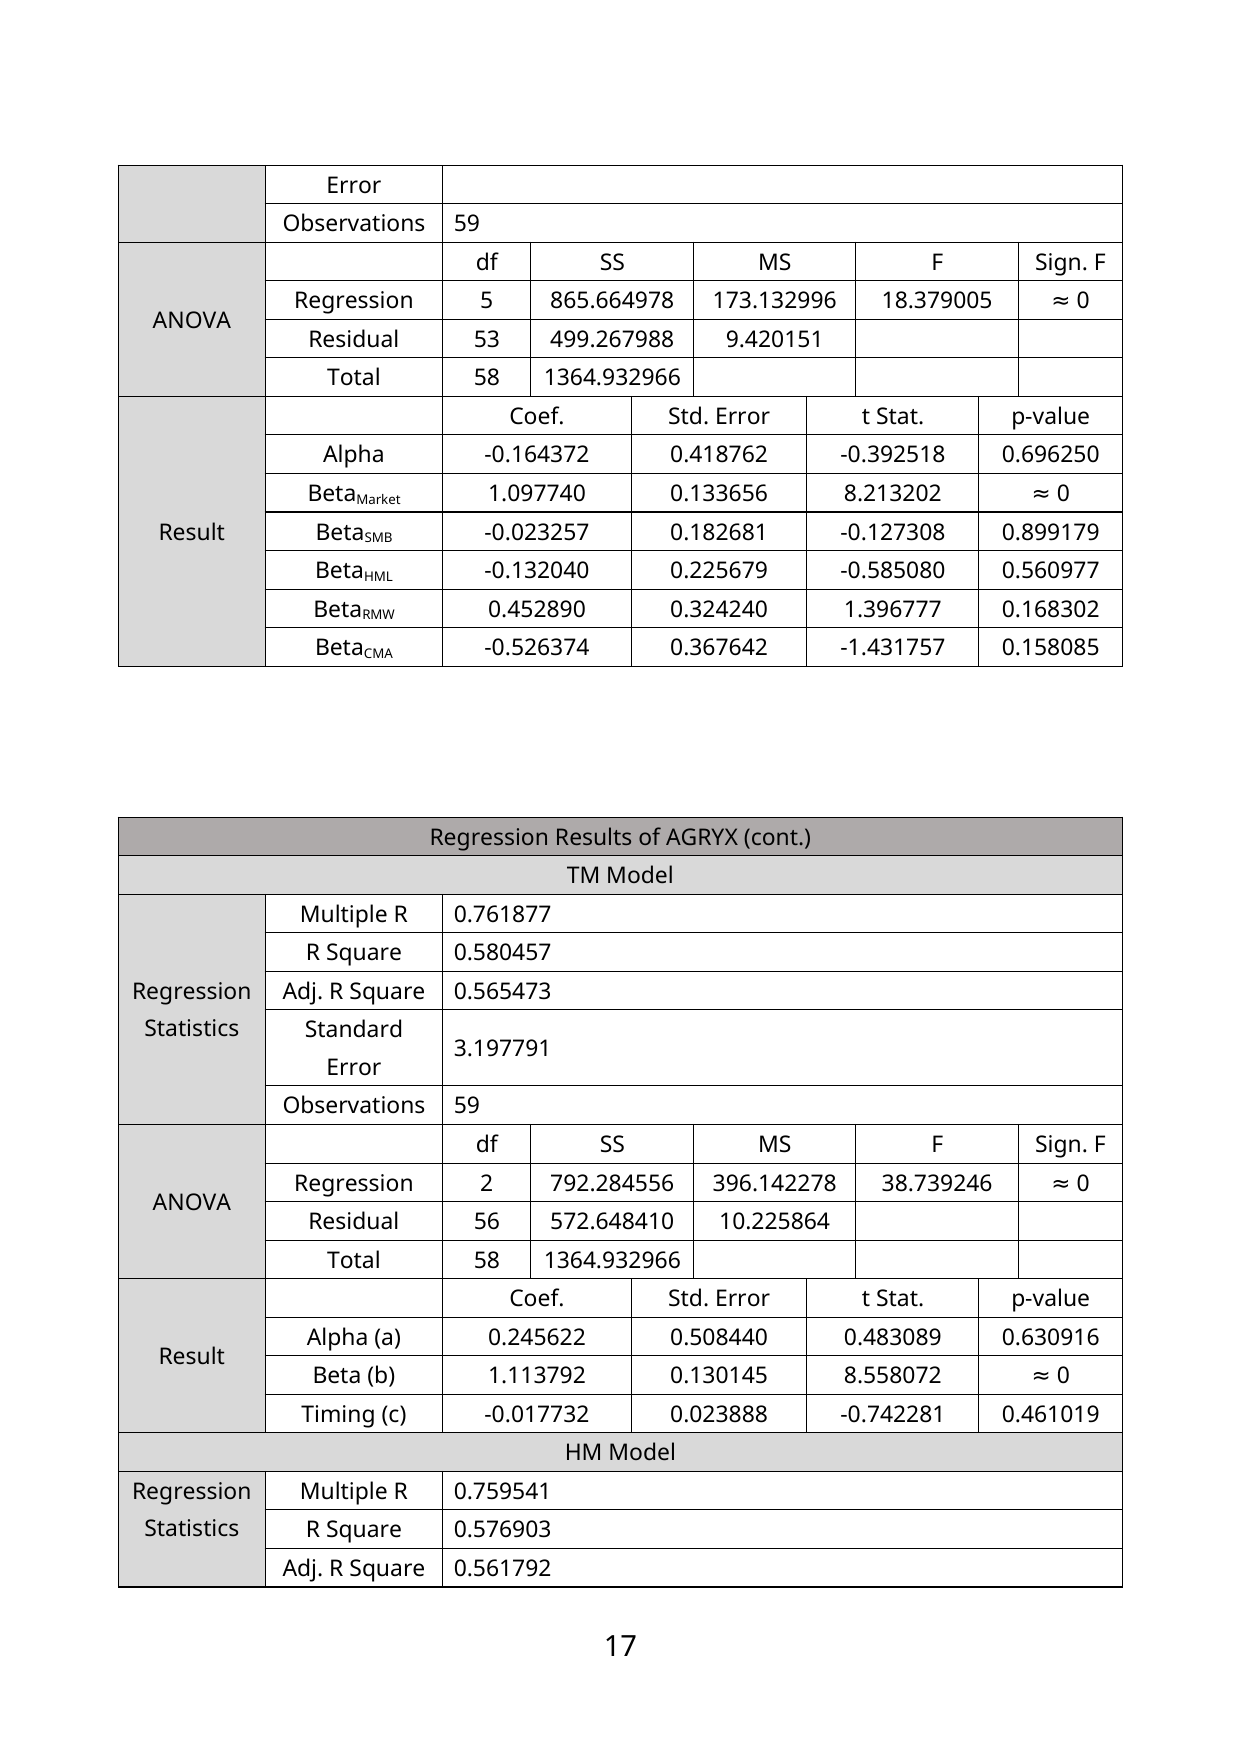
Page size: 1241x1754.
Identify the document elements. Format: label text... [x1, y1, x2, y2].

table_cell 0.367642 [632, 628, 806, 666]
table_cell Result [119, 1279, 265, 1432]
table_cell 0.759541 [443, 1472, 1122, 1509]
table_cell ≈ 0 [979, 474, 1122, 511]
table_cell Total [266, 1241, 442, 1278]
table_cell t Stat. [807, 397, 978, 434]
table_cell t Stat. [807, 1279, 978, 1317]
table_cell 1.097740 [443, 474, 631, 511]
table_cell [266, 1279, 442, 1317]
table_cell Alpha (a) [266, 1318, 442, 1355]
table_cell 0.418762 [632, 435, 806, 473]
table_cell 18.379005 [856, 281, 1018, 319]
table_cell Beta (b) [266, 1356, 442, 1394]
table_cell 0.023888 [632, 1395, 806, 1432]
table_cell BetaSMB [266, 513, 442, 550]
table_cell -0.023257 [443, 513, 631, 550]
table_cell 0.133656 [632, 474, 806, 511]
table_cell 0.461019 [979, 1395, 1122, 1432]
table_cell 0.580457 [443, 933, 1122, 971]
table_cell [1019, 1241, 1122, 1278]
table_cell -0.742281 [807, 1395, 978, 1432]
table_cell Std. Error [632, 397, 806, 434]
table_cell MS [694, 1125, 855, 1162]
table_cell [266, 1125, 442, 1162]
table_cell Observations [266, 204, 442, 242]
table_cell 58 [443, 358, 530, 396]
table_cell 173.132996 [694, 281, 855, 319]
table_cell 1.396777 [807, 590, 978, 627]
table_cell 0.158085 [979, 628, 1122, 666]
table_cell 8.558072 [807, 1356, 978, 1394]
table_cell 0.483089 [807, 1318, 978, 1355]
table_cell ≈ 0 [1019, 281, 1122, 319]
table_cell [266, 397, 442, 434]
table_cell F [856, 1125, 1018, 1162]
table_cell 396.142278 [694, 1164, 855, 1201]
table_cell 0.761877 [443, 895, 1122, 932]
table_cell Result [119, 397, 265, 666]
table_cell Coef. [443, 1279, 631, 1317]
table_cell 56 [443, 1202, 530, 1239]
table_cell Coef. [443, 397, 631, 434]
table_cell 2 [443, 1164, 530, 1201]
table_cell [856, 320, 1018, 357]
table_cell 0.245622 [443, 1318, 631, 1355]
table_cell [1019, 1202, 1122, 1239]
table_cell Std. Error [632, 1279, 806, 1317]
table_cell Standard Error [266, 1010, 442, 1085]
table_cell 3.069226 [443, 166, 1122, 203]
table_cell 53 [443, 320, 530, 357]
table_cell -0.585080 [807, 551, 978, 588]
table_cell TM Model [119, 856, 1122, 894]
table_cell 59 [443, 204, 1122, 242]
table_cell ANOVA [119, 243, 265, 396]
table_cell Regression Statistics [119, 895, 265, 1124]
table_cell 0.324240 [632, 590, 806, 627]
table_cell 5 [443, 281, 530, 319]
table_cell Timing (c) [266, 1395, 442, 1432]
table_cell 0.696250 [979, 435, 1122, 473]
table_cell 0.561792 [443, 1549, 1122, 1586]
table_cell -0.132040 [443, 551, 631, 588]
table_cell 0.576903 [443, 1510, 1122, 1548]
table_cell Regression [266, 1164, 442, 1201]
table_cell BetaCMA [266, 628, 442, 666]
table_cell 0.899179 [979, 513, 1122, 550]
table_cell p-value [979, 397, 1122, 434]
table_cell SS [531, 1125, 693, 1162]
table_cell ≈ 0 [1019, 1164, 1122, 1201]
table_cell [856, 358, 1018, 396]
table_cell 499.267988 [531, 320, 693, 357]
table_cell p-value [979, 1279, 1122, 1317]
table_cell 58 [443, 1241, 530, 1278]
table_cell Sign. F [1019, 1125, 1122, 1162]
table_cell [694, 1241, 855, 1278]
table_cell [856, 1241, 1018, 1278]
table_cell Observations [266, 1086, 442, 1124]
table_cell Multiple R [266, 895, 442, 932]
table_cell R Square [266, 1510, 442, 1548]
table_cell 0.168302 [979, 590, 1122, 627]
table_cell 3.197791 [443, 1010, 1122, 1085]
table_cell -0.017732 [443, 1395, 631, 1432]
table_cell 0.630916 [979, 1318, 1122, 1355]
table_cell Regression [266, 281, 442, 319]
table_cell 9.420151 [694, 320, 855, 357]
table_cell Sign. F [1019, 243, 1122, 280]
table_cell Standard Error [266, 166, 442, 203]
table_cell -0.526374 [443, 628, 631, 666]
table_cell 10.225864 [694, 1202, 855, 1239]
table_cell SS [531, 243, 693, 280]
table_cell 0.508440 [632, 1318, 806, 1355]
table_cell BetaRMW [266, 590, 442, 627]
table_cell ANOVA [119, 1125, 265, 1278]
table_header Regression Results of AGRYX (cont.) [119, 818, 1122, 855]
table_cell ≈ 0 [979, 1356, 1122, 1394]
table_cell df [443, 243, 530, 280]
table_cell 792.284556 [531, 1164, 693, 1201]
table_cell 1364.932966 [531, 358, 693, 396]
table_cell [1019, 358, 1122, 396]
table_cell -1.431757 [807, 628, 978, 666]
table_cell R Square [266, 933, 442, 971]
table_cell Regression Statistics [119, 1472, 265, 1586]
table_cell 38.739246 [856, 1164, 1018, 1201]
table_cell BetaMarket [266, 474, 442, 511]
table_cell Adj. R Square [266, 1549, 442, 1586]
table_cell 572.648410 [531, 1202, 693, 1239]
table_cell MS [694, 243, 855, 280]
table_cell 0.225679 [632, 551, 806, 588]
table_cell 865.664978 [531, 281, 693, 319]
table_cell 59 [443, 1086, 1122, 1124]
table_cell 1364.932966 [531, 1241, 693, 1278]
table_cell 8.213202 [807, 474, 978, 511]
table_cell [856, 1202, 1018, 1239]
table_cell 0.130145 [632, 1356, 806, 1394]
table_cell -0.164372 [443, 435, 631, 473]
table_cell BetaHML [266, 551, 442, 588]
table_cell [694, 358, 855, 396]
table_cell [266, 243, 442, 280]
table_cell Residual [266, 1202, 442, 1239]
table_cell Adj. R Square [266, 972, 442, 1009]
table_cell 1.113792 [443, 1356, 631, 1394]
table_cell df [443, 1125, 530, 1162]
table_cell -0.127308 [807, 513, 978, 550]
table_cell 0.565473 [443, 972, 1122, 1009]
table_cell 0.452890 [443, 590, 631, 627]
table_cell [1019, 320, 1122, 357]
table_cell Alpha [266, 435, 442, 473]
table_cell 0.182681 [632, 513, 806, 550]
table_cell 0.560977 [979, 551, 1122, 588]
table_cell F [856, 243, 1018, 280]
table_cell Multiple R [266, 1472, 442, 1509]
table_cell -0.392518 [807, 435, 978, 473]
table_cell Residual [266, 320, 442, 357]
table_cell Total [266, 358, 442, 396]
table_cell HM Model [119, 1433, 1122, 1471]
